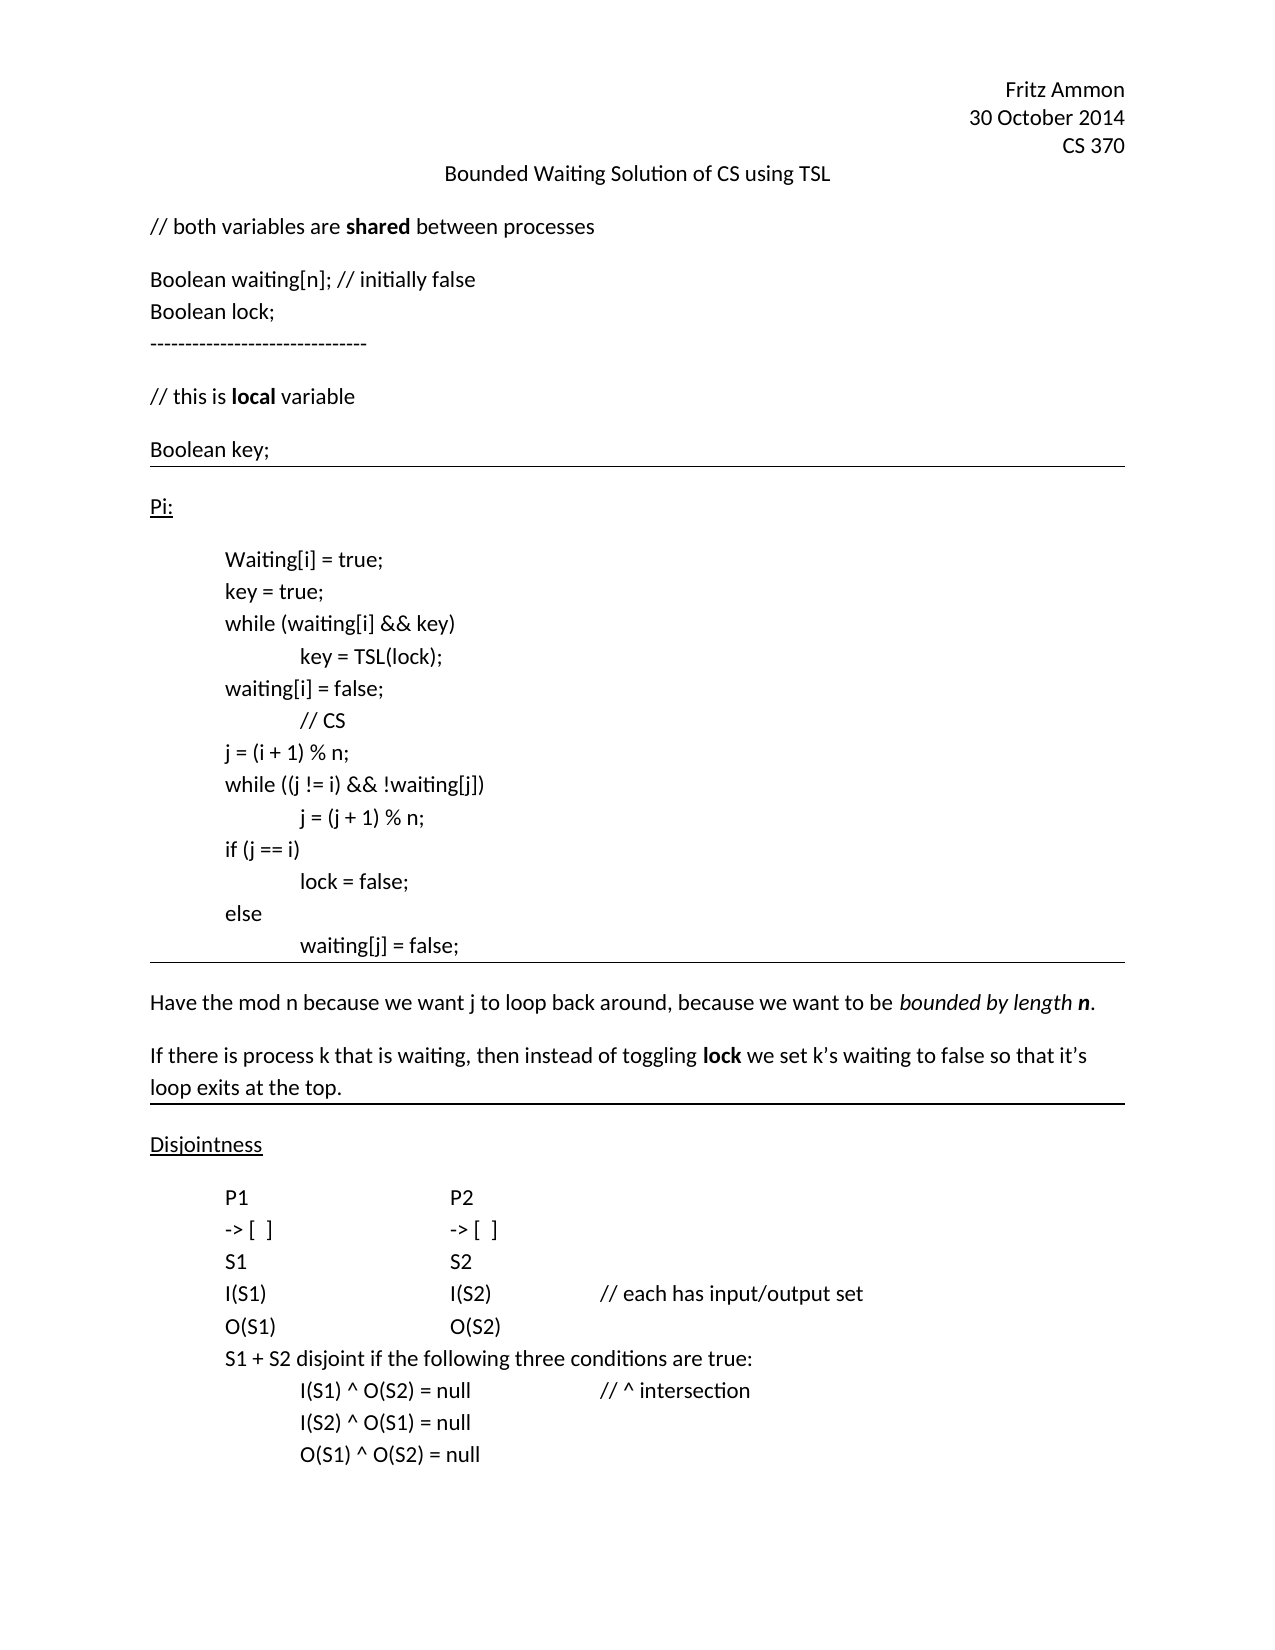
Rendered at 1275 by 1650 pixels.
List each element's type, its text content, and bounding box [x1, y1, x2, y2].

text Boolean waiting[n]; // initially false Boolean lock; ------------------------------- [150, 265, 1125, 357]
text Disjointness [150, 1130, 1125, 1158]
text If there is process k that is waiting, then instead of toggling lock we set k’s waiting to false so that it’s loop exits at the top. [150, 1041, 1125, 1103]
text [150, 1183, 1125, 1468]
text Bounded Waiting Solution of CS using TSL [150, 159, 1125, 187]
text Waiting[i] = true; key = true; while (waiting[i] && key) key = TSL(lock); waiting[i] = false; // CS j = (i + 1) % n; while ((j != i) && !waiting[j]) j = (j + 1) % n; if (j == i) lock = false; else waiting[j] = false; [150, 545, 1125, 962]
text Pi: [150, 492, 1125, 520]
text // both variables are shared between processes [150, 212, 1125, 240]
text Have the mod n because we want j to loop back around, because we want to be bounded by length n. [150, 988, 1125, 1016]
text // this is local variable [150, 382, 1125, 411]
text Boolean key; [150, 436, 1125, 466]
